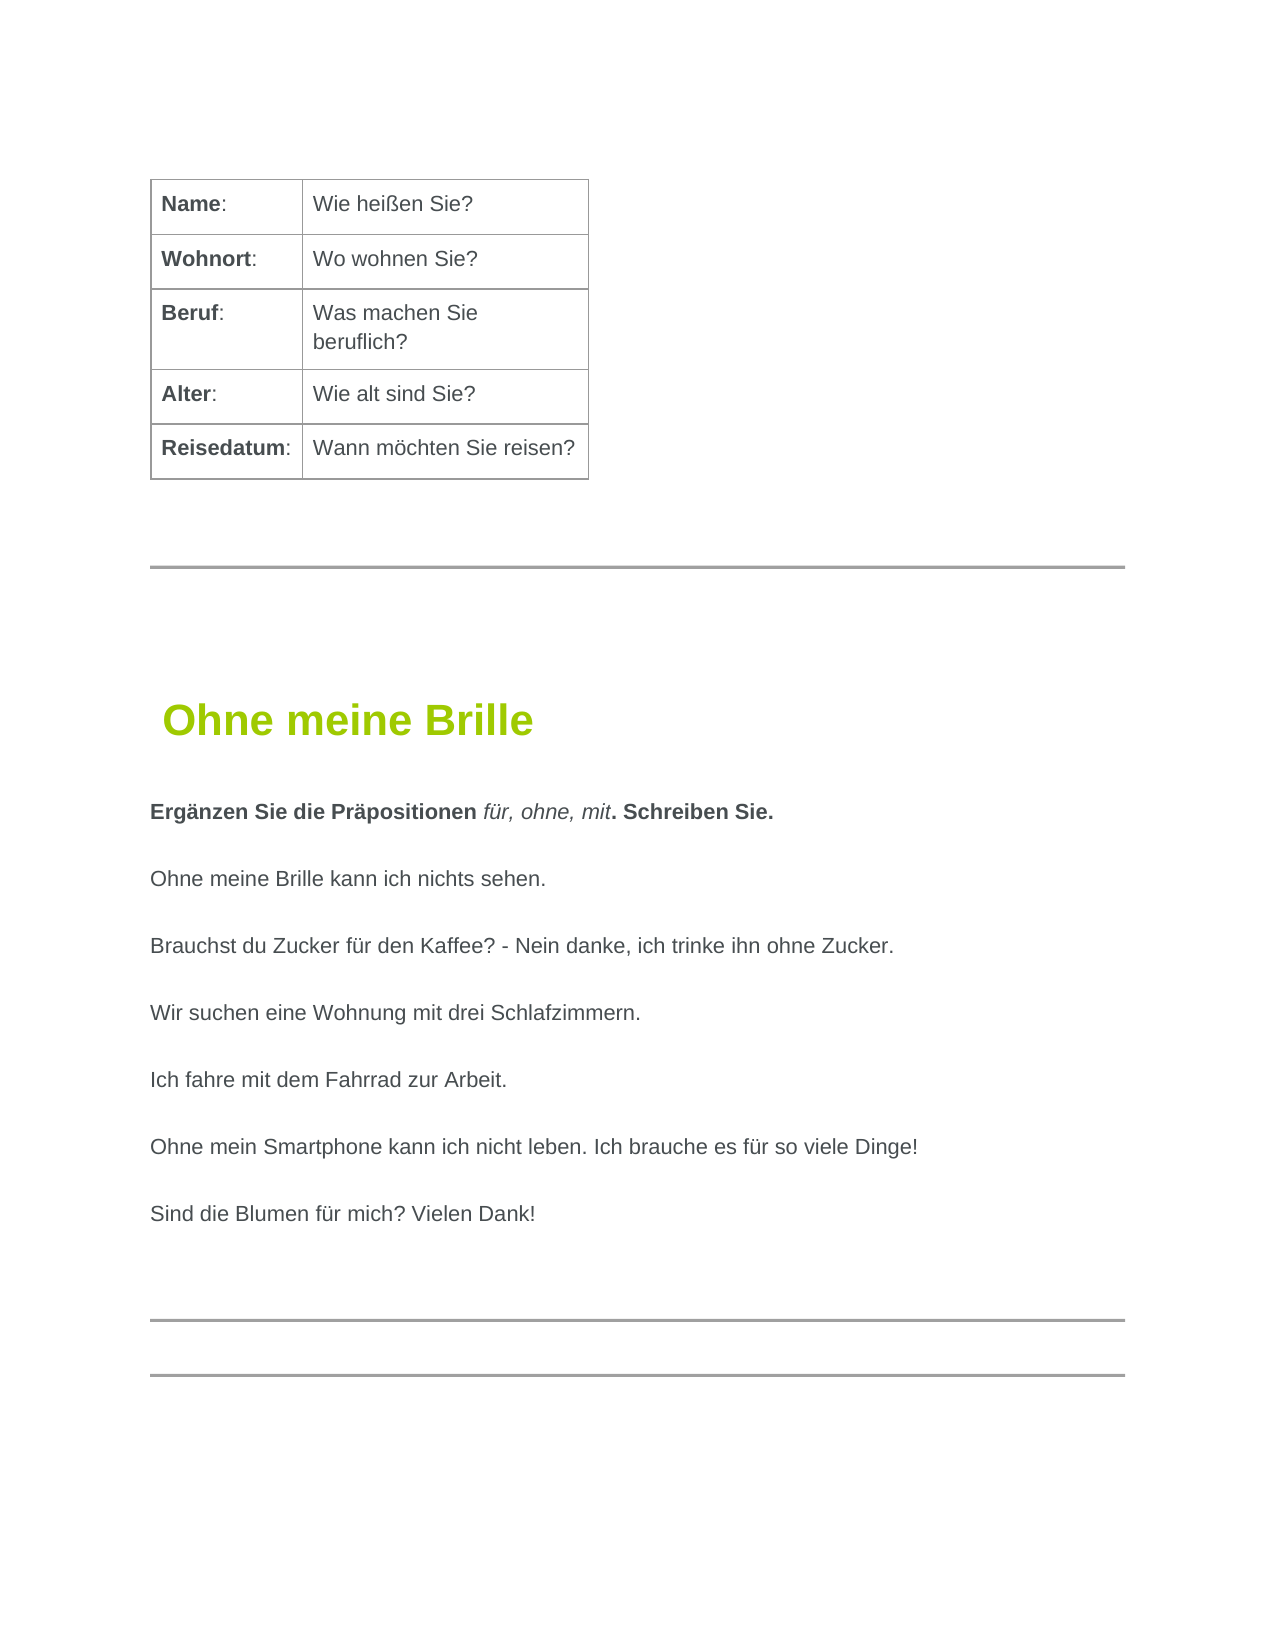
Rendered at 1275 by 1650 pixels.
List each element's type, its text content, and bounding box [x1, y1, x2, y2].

text Ich fahre mit dem Fahrrad zur Arbeit. [135, 1060, 1139, 1098]
table_cell Beruf: [152, 290, 302, 368]
text Ergänzen Sie die Präpositionen für, ohne, mit. Schreiben Sie. [135, 792, 1139, 830]
table_cell Wo wohnen Sie? [303, 235, 588, 288]
table_cell Alter: [152, 370, 302, 423]
text Brauchst du Zucker für den Kaffee? - Nein danke, ich trinke ihn ohne Zucker. [135, 926, 1139, 964]
table_cell Reisedatum: [152, 425, 302, 478]
text Ohne meine Brille kann ich nichts sehen. [135, 859, 1139, 897]
table_header Name: [152, 180, 302, 233]
table_header Wie heißen Sie? [303, 180, 588, 233]
text Wir suchen eine Wohnung mit drei Schlafzimmern. [135, 993, 1139, 1031]
table_cell Wann möchten Sie reisen? [303, 425, 588, 478]
table_cell Wohnort: [152, 235, 302, 288]
text Sind die Blumen für mich? Vielen Dank! [135, 1194, 1139, 1232]
table_cell Was machen Sie beruflich? [303, 290, 588, 368]
table_cell Wie alt sind Sie? [303, 370, 588, 423]
text Ohne mein Smartphone kann ich nicht leben. Ich brauche es für so viele Dinge! [135, 1127, 1139, 1165]
text Ohne meine Brille [135, 688, 1139, 751]
